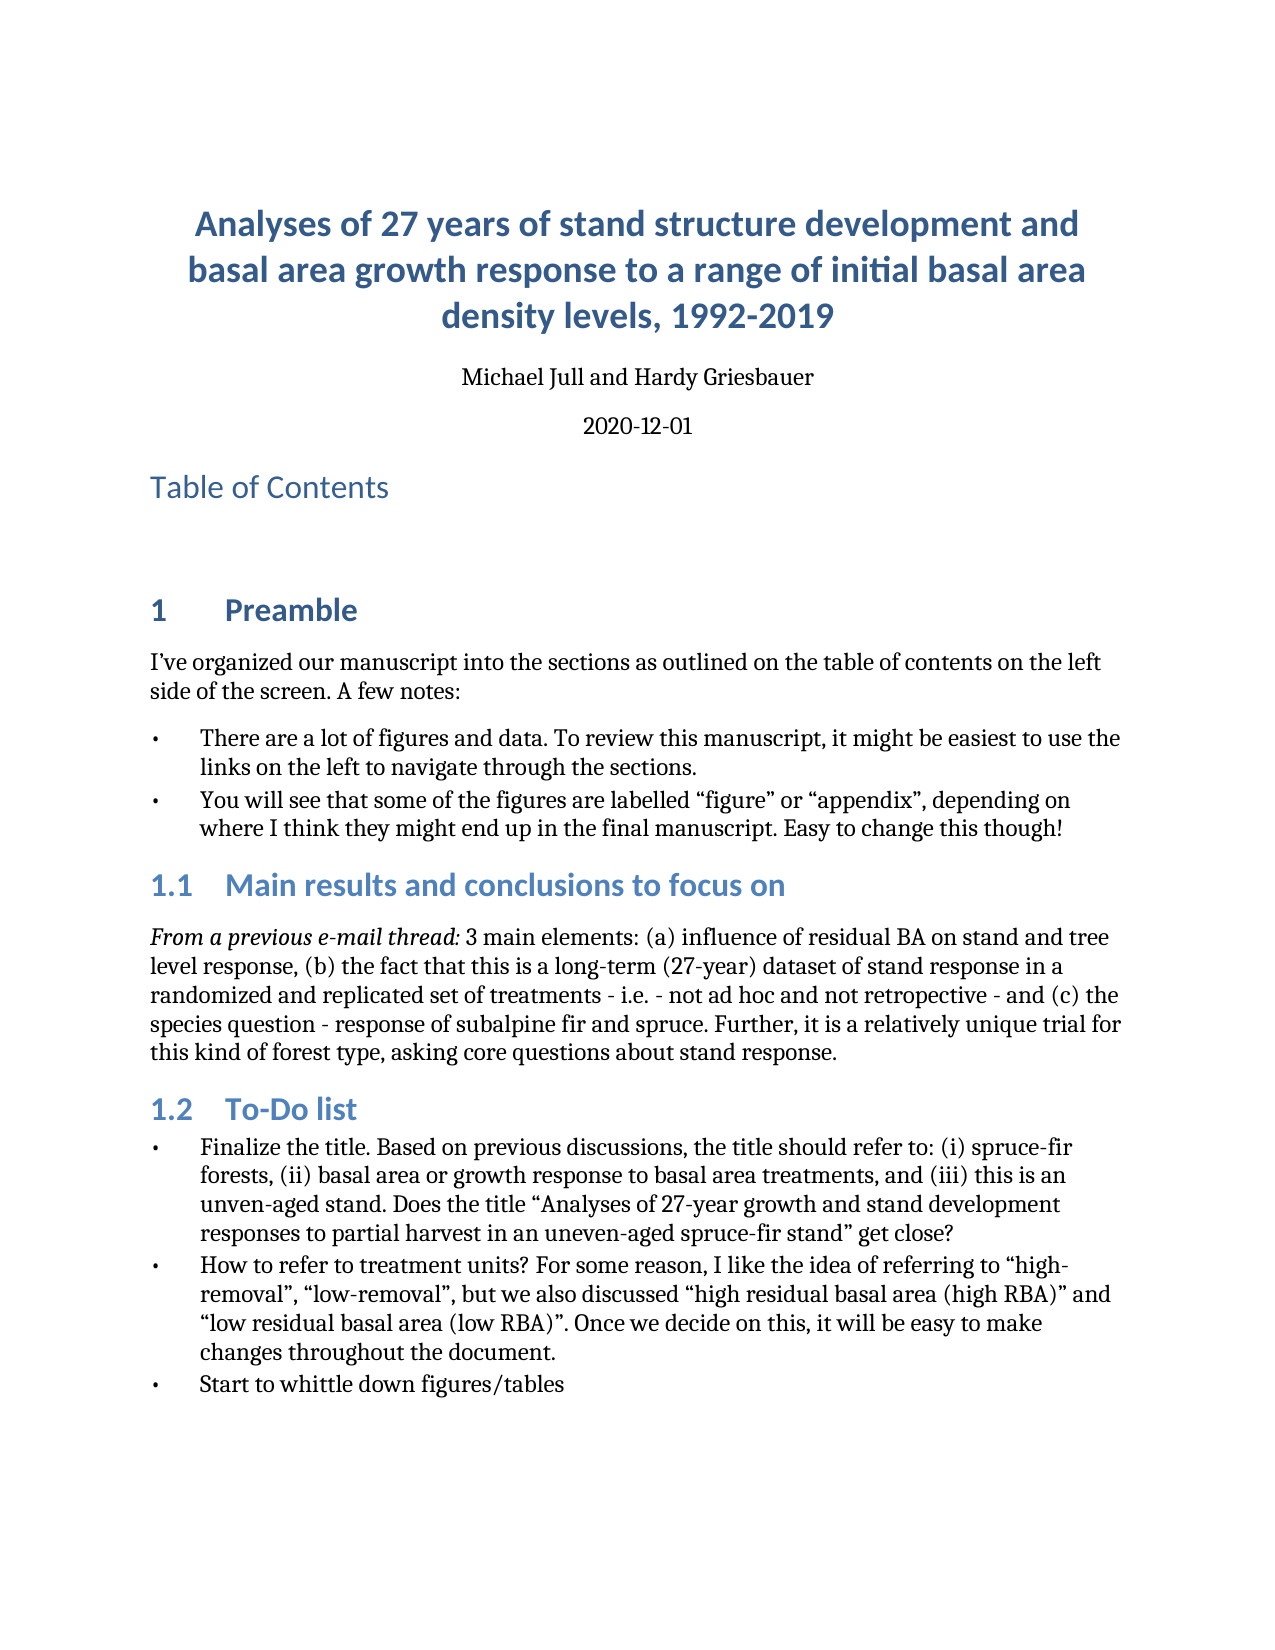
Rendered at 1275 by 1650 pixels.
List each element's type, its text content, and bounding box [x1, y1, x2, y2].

list You will see that some of the figures are labelled “figure” or “appendix”, depending on where I think they might end up in the final manuscript. Easy to change this though! [150, 786, 1125, 843]
title Analyses of 27 years of stand structure development and basal area growth response to a range of initial basal area density levels, 1992-2019 [150, 200, 1125, 337]
list Start to whittle down figures/tables [150, 1370, 1125, 1399]
text I’ve organized our manuscript into the sections as outlined on the table of contents on the left side of the screen. A few notes: [150, 648, 1125, 706]
list There are a lot of figures and data. To review this manuscript, it might be easiest to use the links on the left to navigate through the sections. [150, 724, 1125, 782]
list Finalize the title. Based on previous discussions, the title should refer to: (i) spruce-fir forests, (ii) basal area or growth response to basal area treatments, and (iii) this is an unven-aged stand. Does the title “Analyses of 27-year growth and stand development responses to partial harvest in an uneven-aged spruce-fir stand” get close? [150, 1132, 1125, 1247]
text From a previous e-mail thread: 3 main elements: (a) influence of residual BA on stand and tree level response, (b) the fact that this is a long-term (27-year) dataset of stand response in a randomized and replicated set of treatments - i.e. - not ad hoc and not retropective - and (c) the species question - response of subalpine fir and spruce. Further, it is a relatively unique trial for this kind of forest type, asking core questions about stand response. [150, 923, 1125, 1067]
text Michael Jull and Hardy Griesbauer [150, 362, 1125, 391]
subtitle 1.1 Main results and conclusions to focus on [150, 864, 1125, 904]
text 2020-12-01 [150, 412, 1125, 441]
subtitle 1 Preamble [150, 588, 1125, 629]
list How to refer to treatment units? For some reason, I like the idea of referring to “high-removal”, “low-removal”, but we also discussed “high residual basal area (high RBA)” and “low residual basal area (low RBA)”. Once we decide on this, it will be easy to make changes throughout the document. [150, 1251, 1125, 1366]
subtitle 1.2 To-Do list [150, 1088, 1125, 1129]
